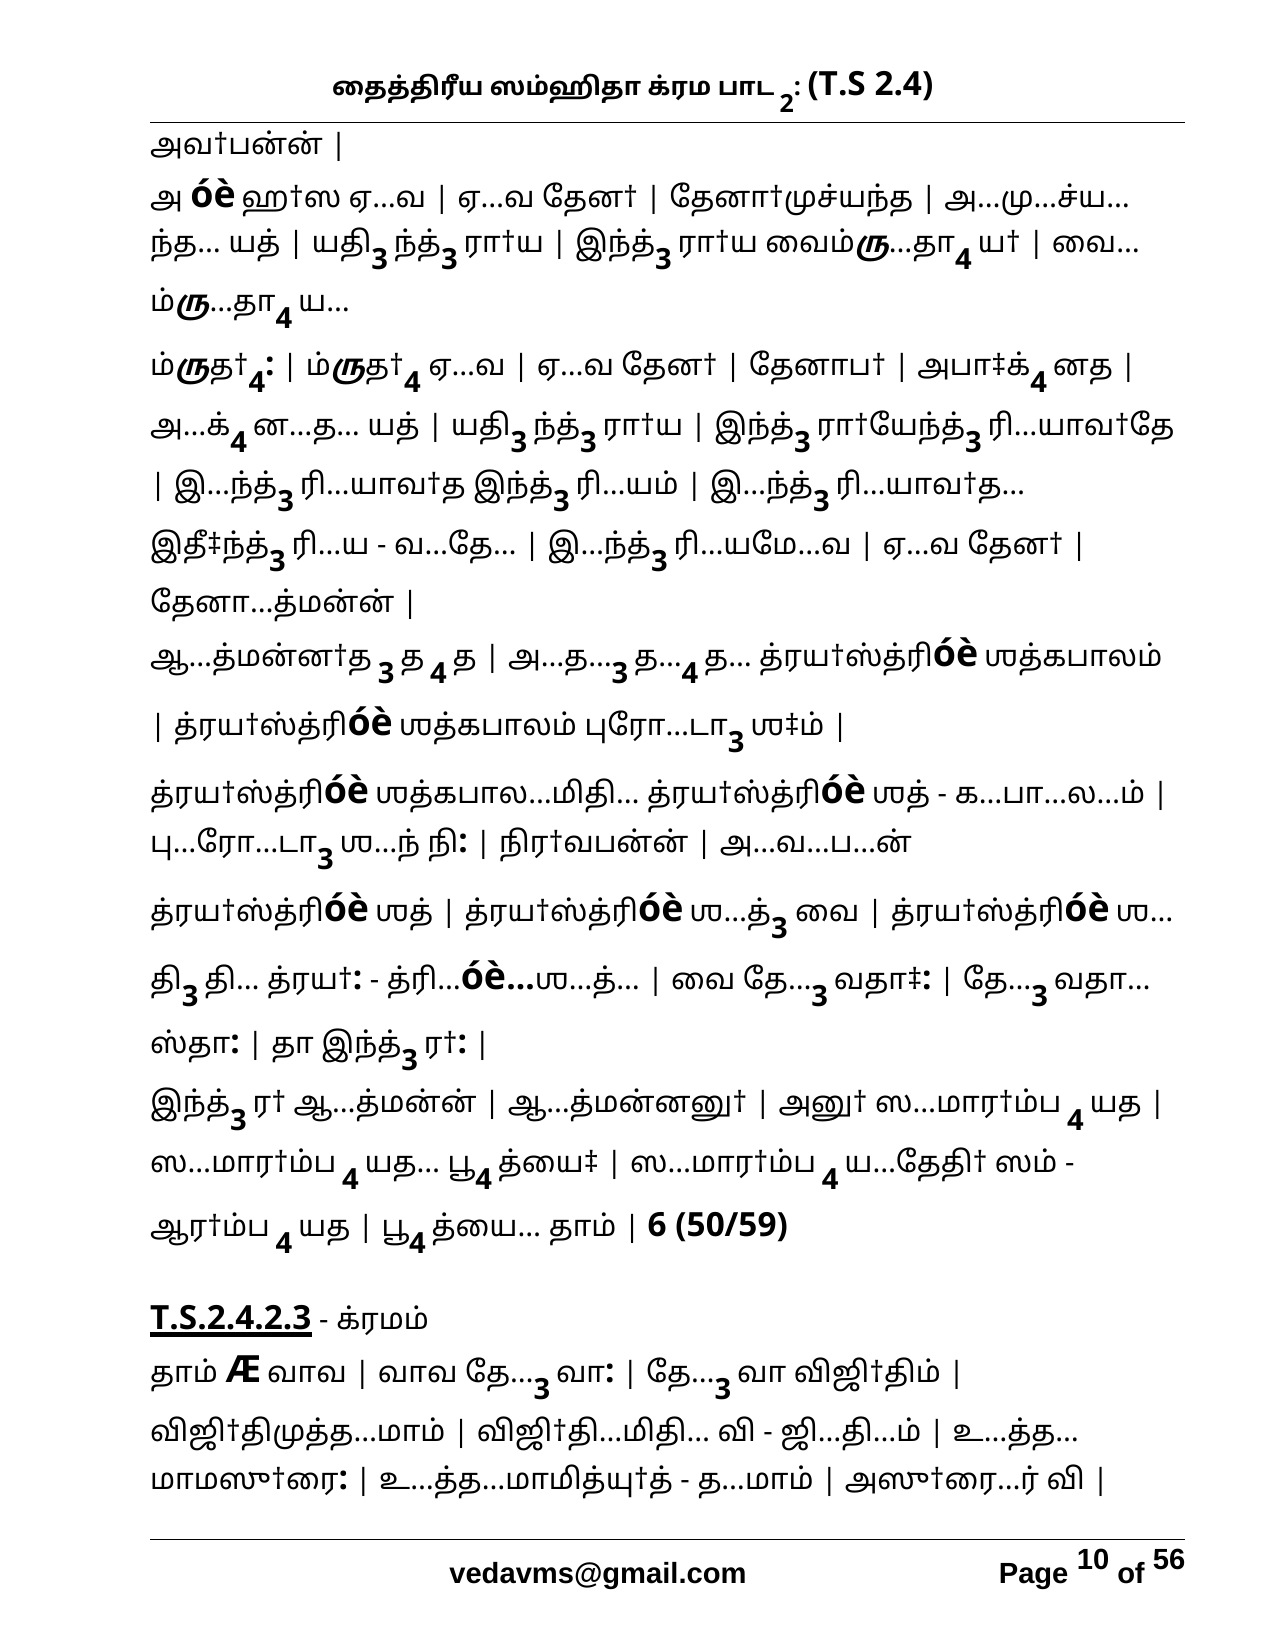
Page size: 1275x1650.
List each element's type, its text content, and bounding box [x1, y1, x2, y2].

text T.S.2.4.2.3 - க்ரமம் [150, 1293, 1185, 1340]
